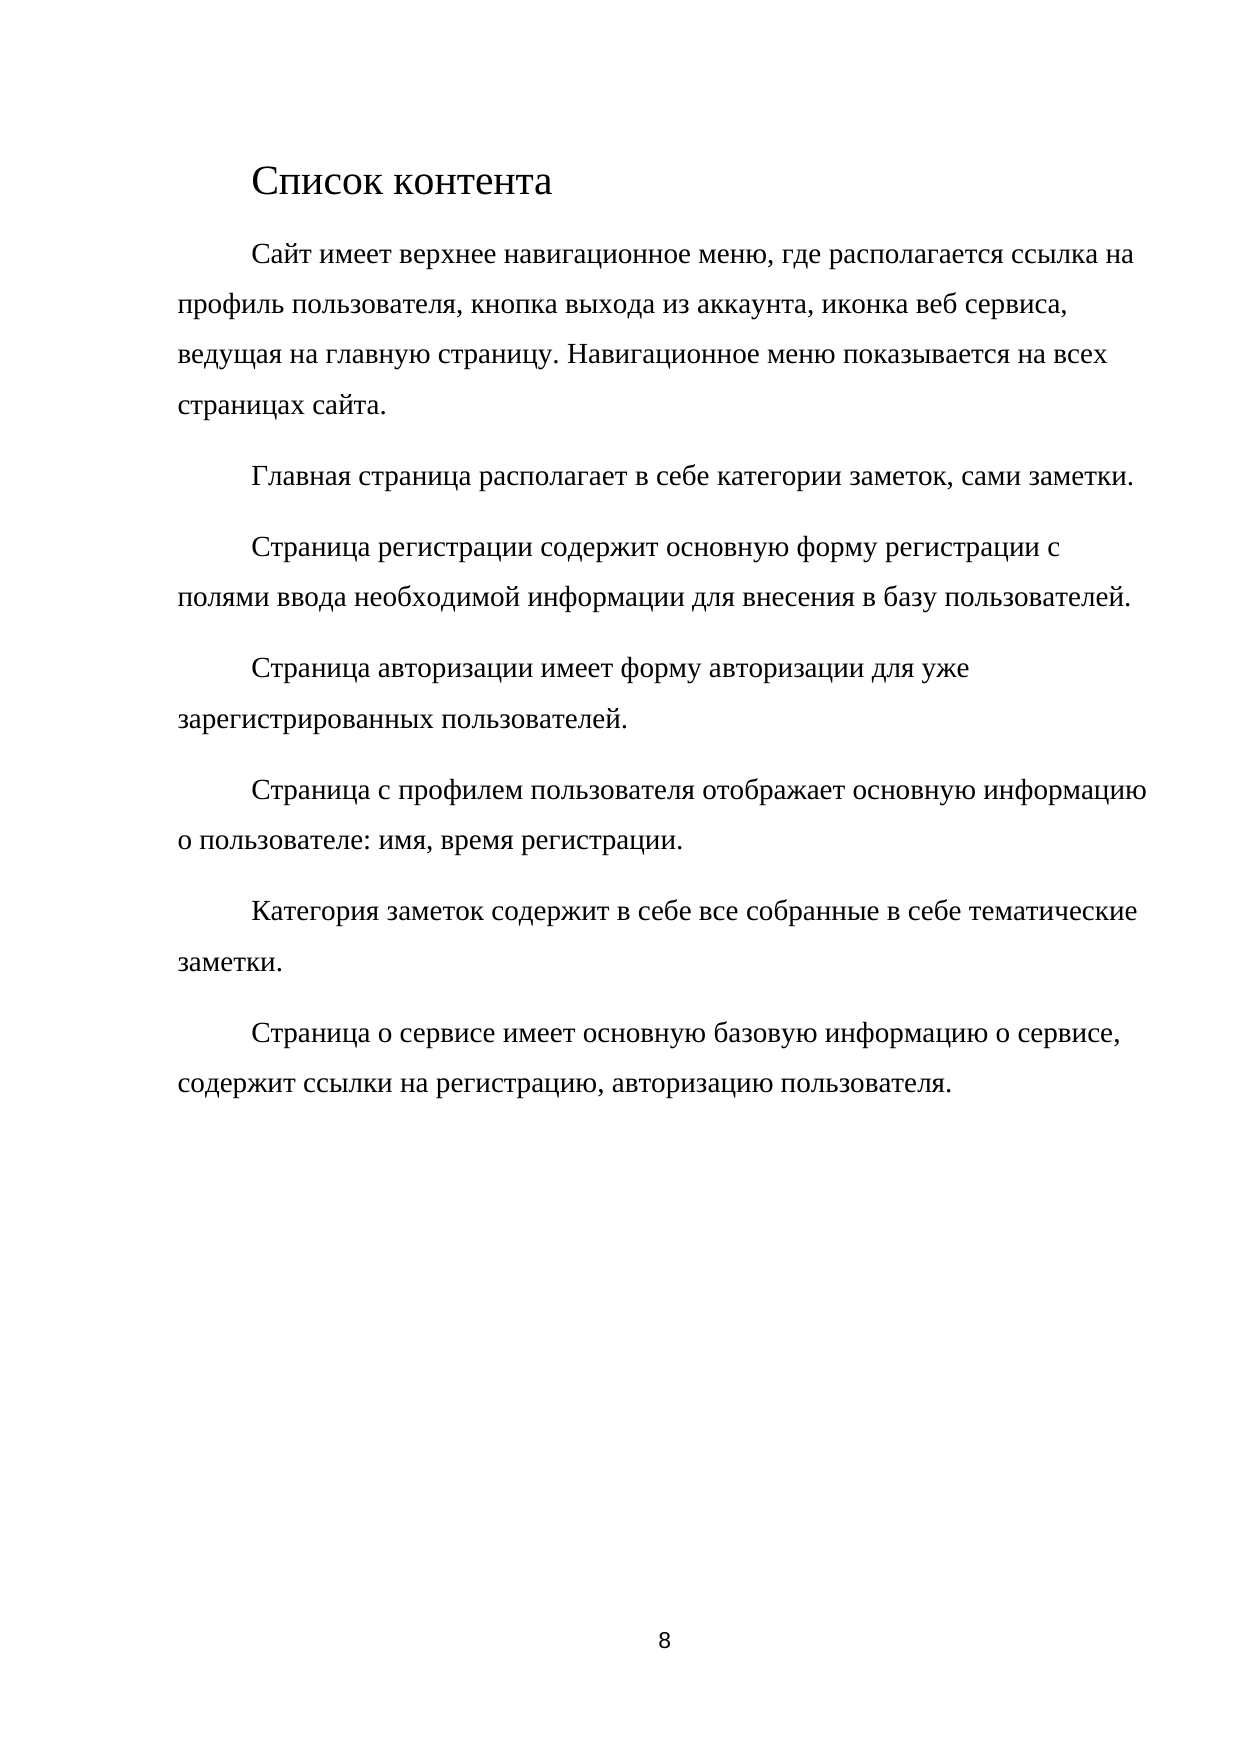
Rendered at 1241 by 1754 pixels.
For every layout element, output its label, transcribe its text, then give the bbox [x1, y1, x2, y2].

text Категория заметок содержит в себе все собранные в себе тематические заметки. [177, 893, 1152, 977]
text Главная страница располагает в себе категории заметок, сами заметки. [177, 458, 1152, 491]
text Страница с профилем пользователя отображает основную информацию о пользователе: имя, время регистрации. [177, 772, 1152, 856]
text Страница о сервисе имеет основную базовую информацию о сервисе, содержит ссылки на регистрацию, авторизацию пользователя. [177, 1015, 1152, 1099]
text Страница авторизации имеет форму авторизации для уже зарегистрированных пользователей. [177, 651, 1152, 734]
text Сайт имеет верхнее навигационное меню, где располагается ссылка на профиль пользователя, кнопка выхода из аккаунта, иконка веб сервиса, ведущая на главную страницу. Навигационное меню показывается на всех страницах сайта. [177, 236, 1152, 420]
subtitle Список контента [177, 156, 1152, 203]
text Страница регистрации содержит основную форму регистрации с полями ввода необходимой информации для внесения в базу пользователей. [177, 529, 1152, 613]
